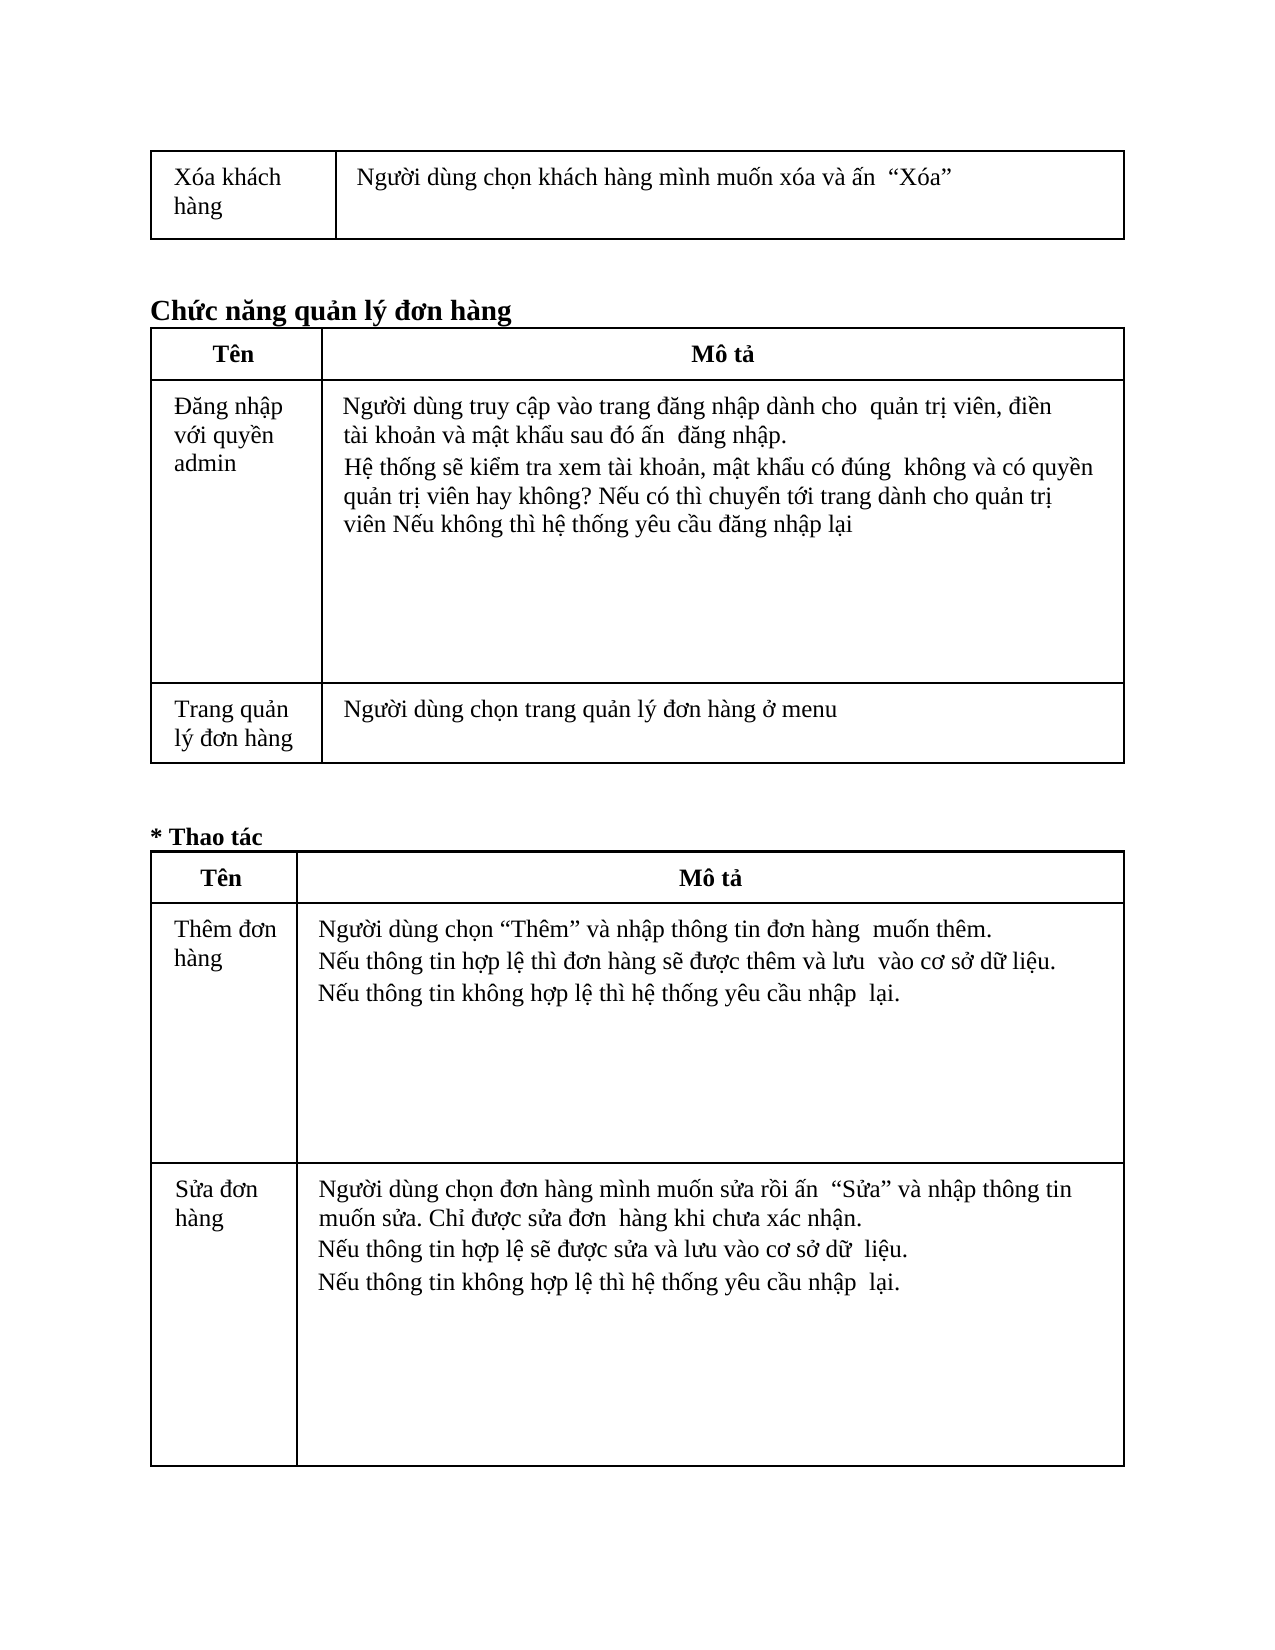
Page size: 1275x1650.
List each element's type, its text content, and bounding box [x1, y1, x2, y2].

table_header Tên [152, 853, 296, 902]
table_cell Đăng nhập với quyền admin [152, 381, 321, 682]
table_cell Người dùng chọn khách hàng mình muốn xóa và ấn “Xóa” [337, 152, 1123, 237]
table_header Tên [152, 329, 321, 378]
table_cell Trang quản lý đơn hàng [152, 684, 321, 762]
table_cell Xóa khách hàng [152, 152, 335, 237]
table_header Mô tả [298, 853, 1123, 902]
table_cell Sửa đơn hàng [152, 1164, 296, 1465]
table_header Mô tả [323, 329, 1123, 378]
table_cell Người dùng chọn trang quản lý đơn hàng ở menu [323, 684, 1123, 762]
text Chức năng quản lý đơn hàng [150, 293, 1125, 327]
table_cell Thêm đơn hàng [152, 904, 296, 1162]
table_cell Người dùng truy cập vào trang đăng nhập dành cho quản trị viên, điền tài khoản và mật khẩu sau đó ấn đăng nhập. Hệ thống sẽ kiểm tra xem tài khoản, mật khẩu có đúng không và có quyền quản trị viên hay không? Nếu có thì chuyển tới trang dành cho quản trị viên Nếu không thì hệ thống yêu cầu đăng nhập lại [323, 381, 1123, 682]
table_cell Người dùng chọn “Thêm” và nhập thông tin đơn hàng muốn thêm. Nếu thông tin hợp lệ thì đơn hàng sẽ được thêm và lưu vào cơ sở dữ liệu. Nếu thông tin không hợp lệ thì hệ thống yêu cầu nhập lại. [298, 904, 1123, 1162]
text * Thao tác [150, 822, 1125, 850]
table_cell Người dùng chọn đơn hàng mình muốn sửa rồi ấn “Sửa” và nhập thông tin muốn sửa. Chỉ được sửa đơn hàng khi chưa xác nhận. Nếu thông tin hợp lệ sẽ được sửa và lưu vào cơ sở dữ liệu. Nếu thông tin không hợp lệ thì hệ thống yêu cầu nhập lại. [298, 1164, 1123, 1465]
